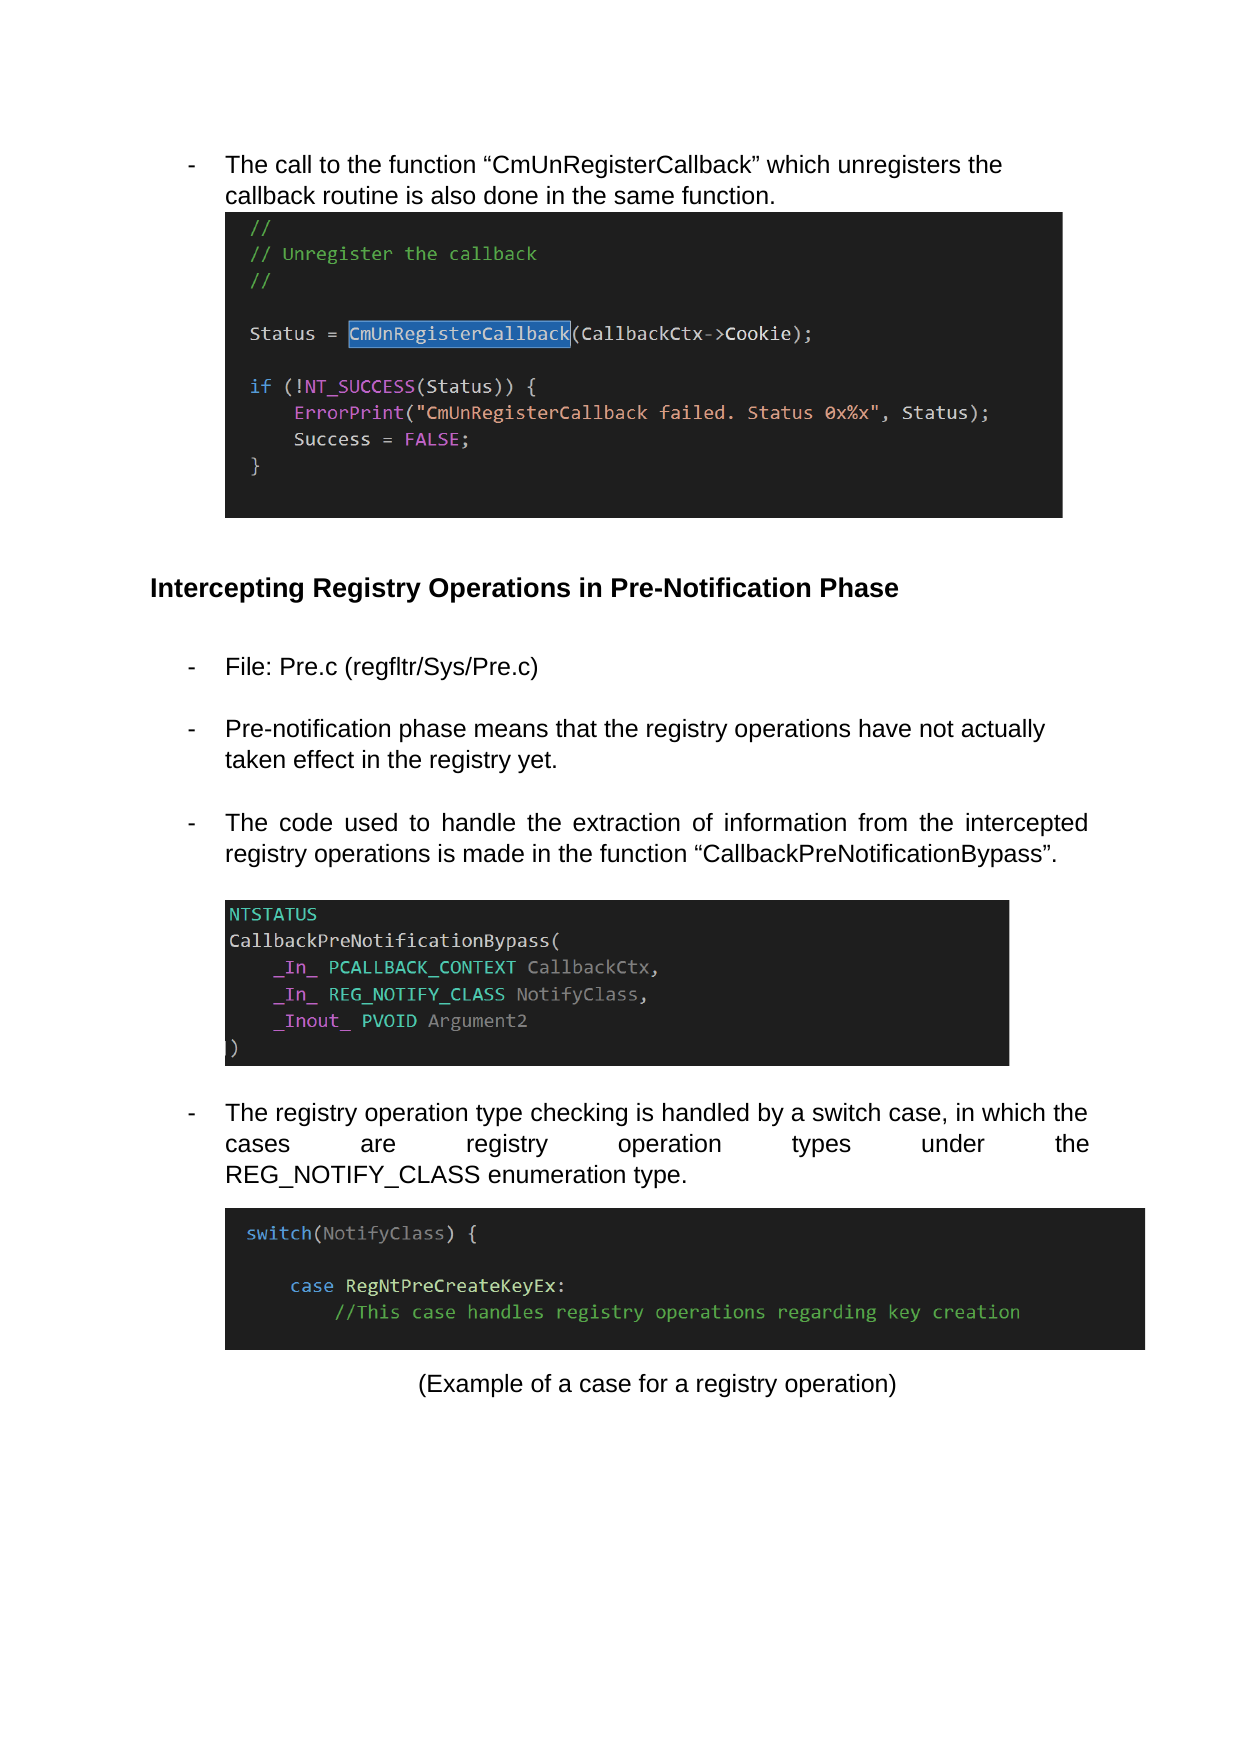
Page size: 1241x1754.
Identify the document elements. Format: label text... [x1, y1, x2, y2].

text (Example of a case for a registry operation) [225, 1369, 1090, 1398]
list Pre-notification phase means that the registry operations have not actually taken effect in the registry yet. [187, 714, 1090, 774]
list File: Pre.c (regfltr/Sys/Pre.c) [187, 652, 1090, 681]
picture [225, 1208, 1146, 1350]
picture [225, 212, 1063, 518]
list The call to the function “CmUnRegisterCallback” which unregisters the callback routine is also done in the same function. [187, 150, 1090, 210]
picture [225, 900, 1010, 1066]
list The registry operation type checking is handled by a switch case, in which the cases are registry operation types under the REG_NOTIFY_CLASS enumeration type. [187, 1098, 1090, 1189]
list The code used to handle the extraction of information from the intercepted registry operations is made in the function “CallbackPreNotificationBypass”. [187, 808, 1090, 867]
subtitle Intercepting Registry Operations in Pre-Notification Phase [150, 572, 1090, 603]
